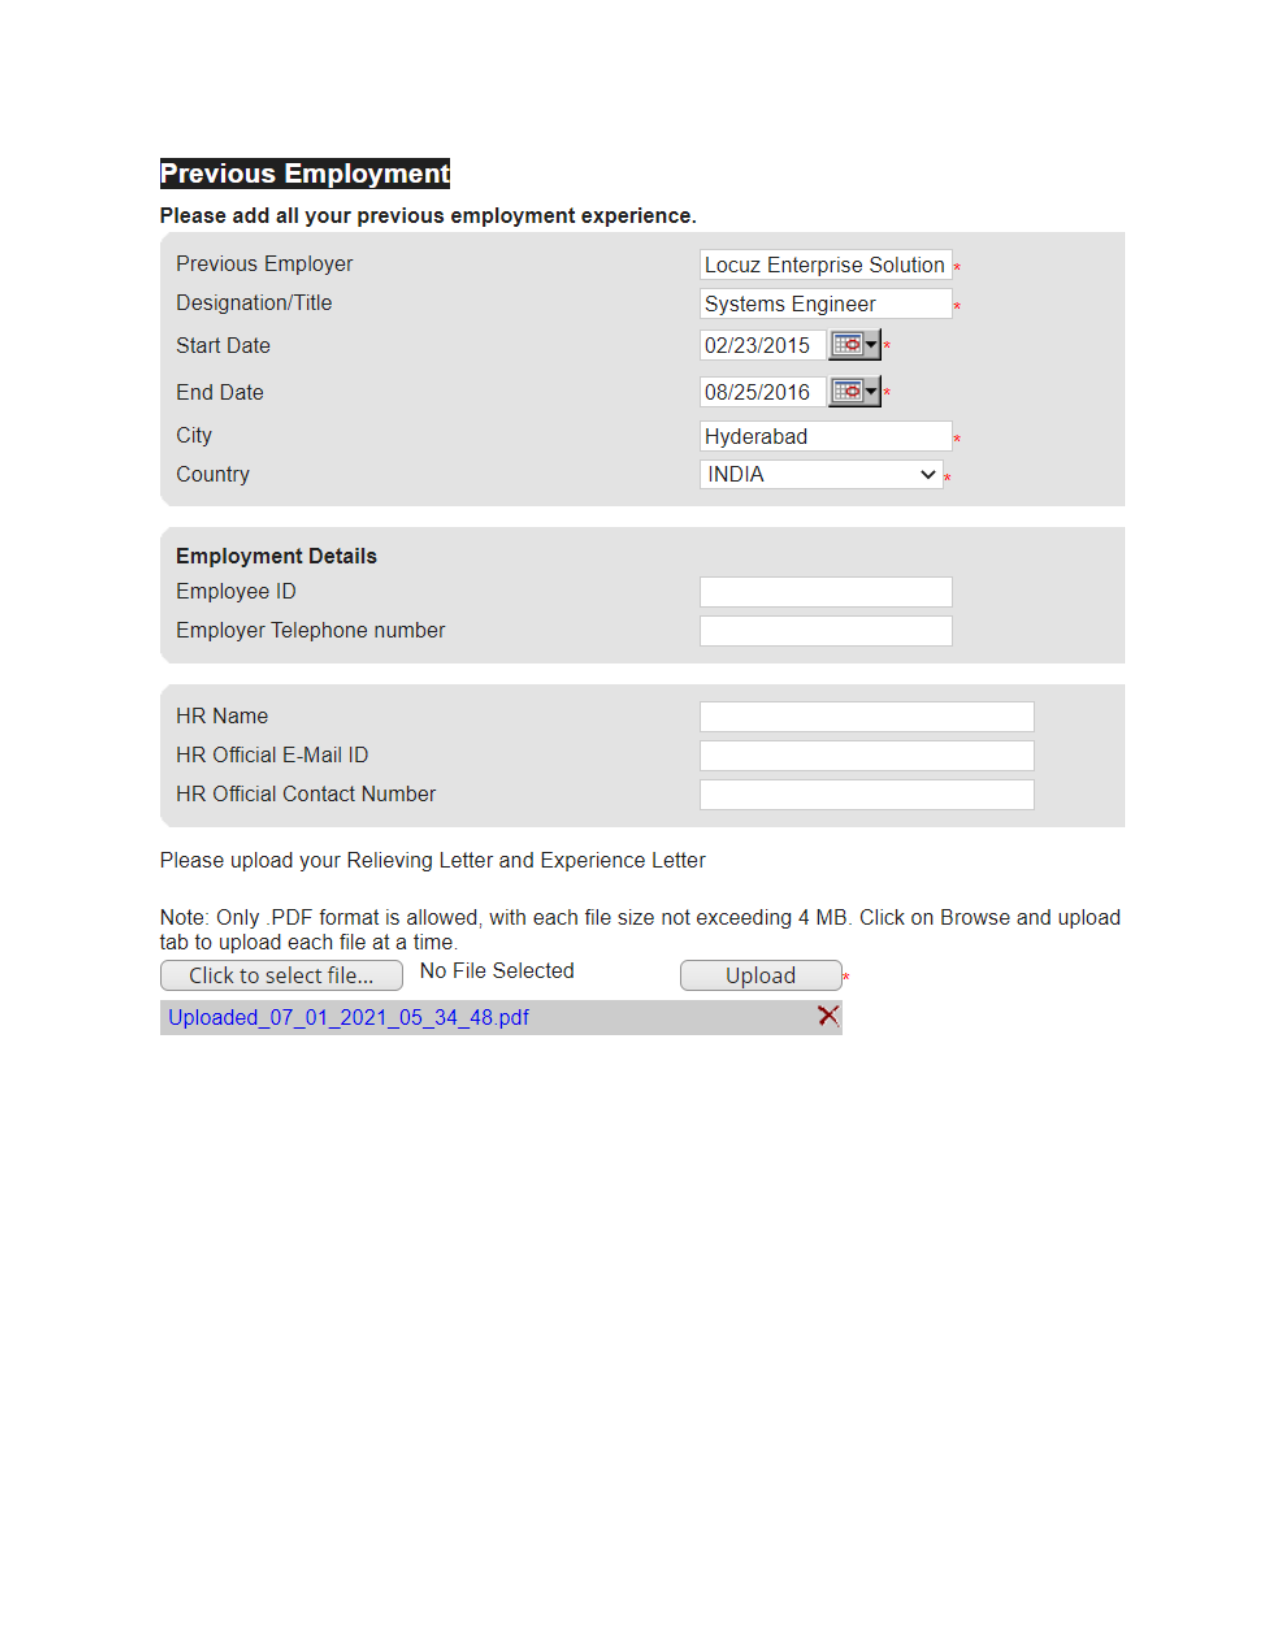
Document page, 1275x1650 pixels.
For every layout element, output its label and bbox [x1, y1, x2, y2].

picture [150, 150, 1125, 1047]
